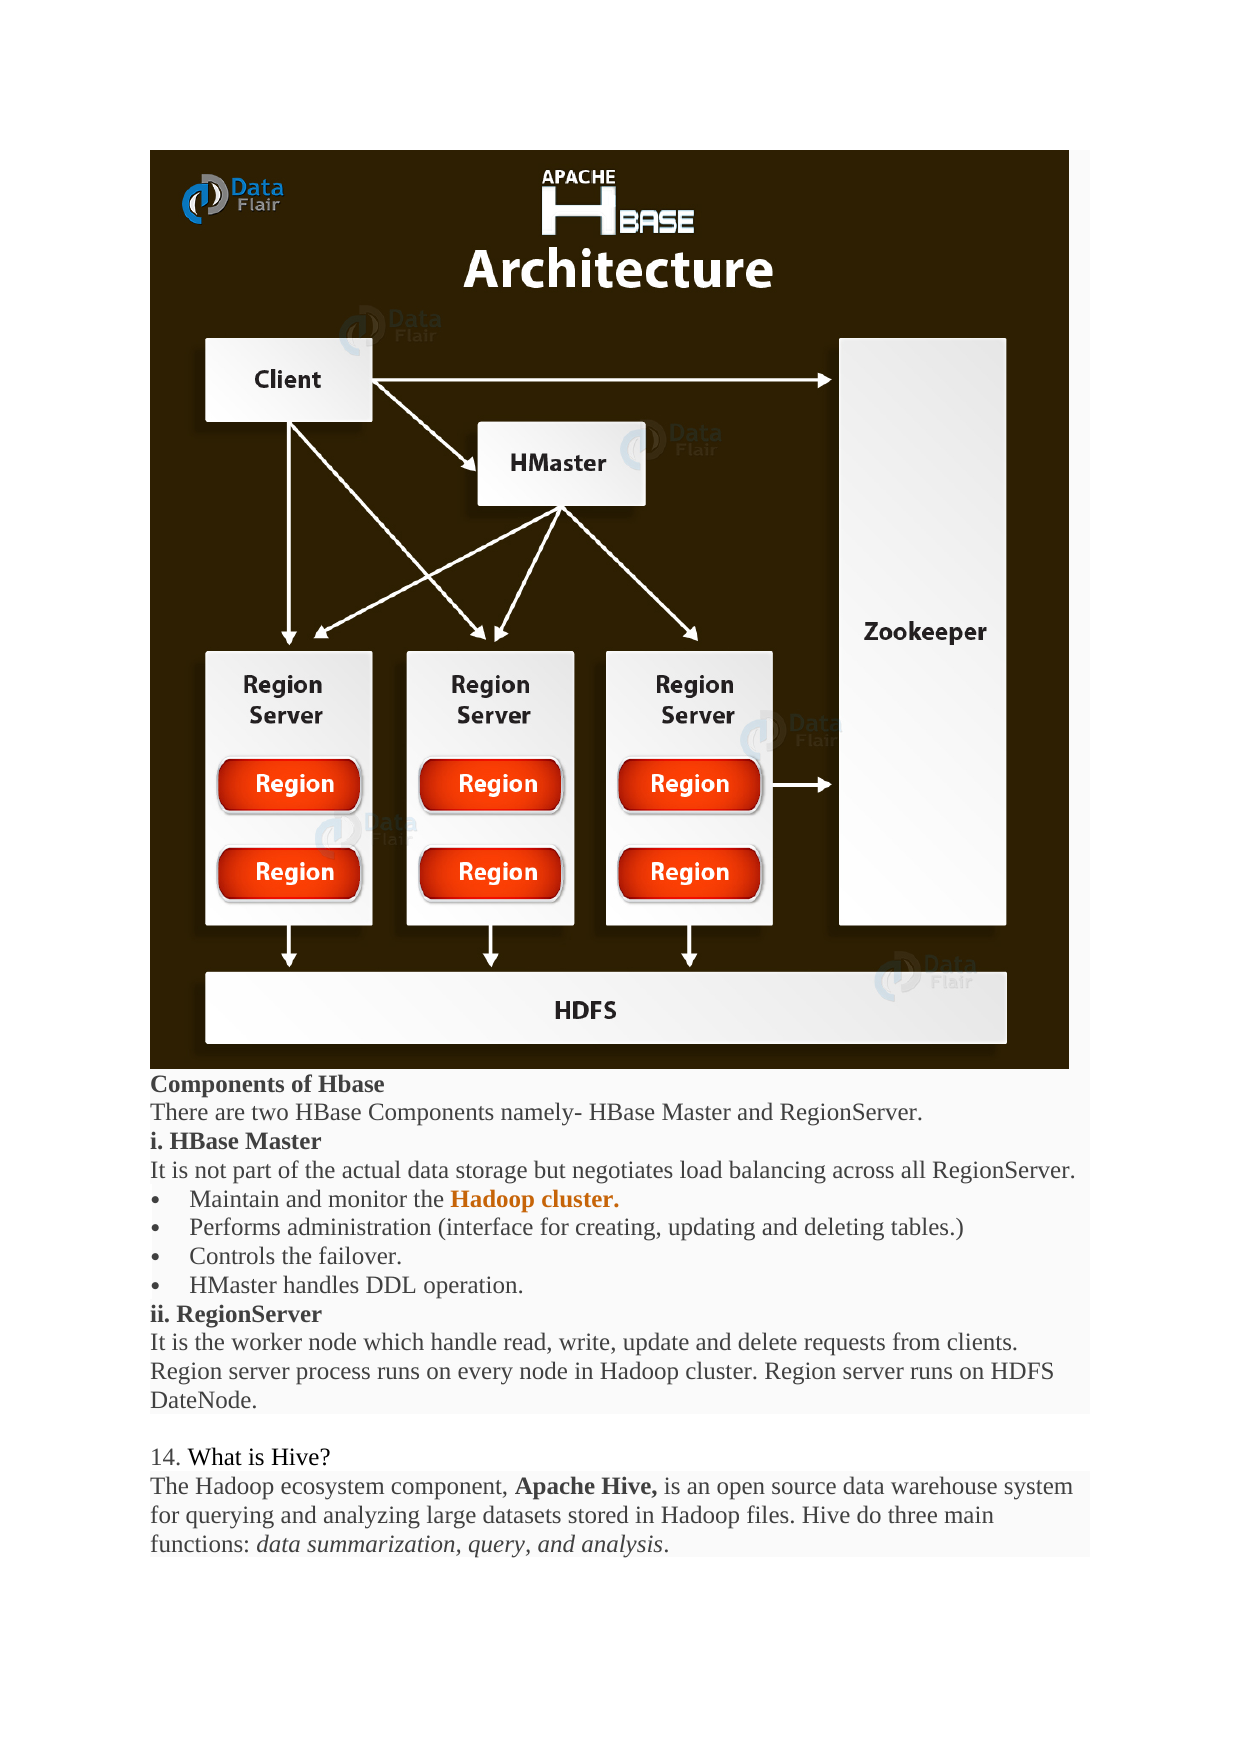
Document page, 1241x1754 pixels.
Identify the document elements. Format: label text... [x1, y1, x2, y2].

text There are two HBase Components namely- HBase Master and RegionServer. [150, 1097, 1090, 1126]
list Controls the failover. [152, 1241, 1090, 1270]
text The Hadoop ecosystem component, Apache Hive, is an open source data warehouse system for querying and analyzing large datasets stored in Hadoop files. Hive do three main functions: data summarization, query, and analysis. [150, 1471, 1090, 1557]
text i. HBase Master [150, 1126, 1090, 1155]
list Performs administration (interface for creating, updating and deleting tables.) [152, 1212, 1090, 1241]
text ii. RegionServer [150, 1299, 1090, 1327]
list What is Hive? [150, 1442, 1090, 1471]
text It is not part of the actual data storage but negotiates load balancing across all RegionServer. [150, 1155, 1090, 1184]
picture [150, 150, 1069, 1069]
text It is the worker node which handle read, write, update and delete requests from clients. Region server process runs on every node in Hadoop cluster. Region server runs on HDFS DateNode. [150, 1327, 1090, 1414]
list Maintain and monitor the Hadoop cluster. [152, 1184, 1090, 1212]
list HMaster handles DDL operation. [152, 1270, 1090, 1299]
